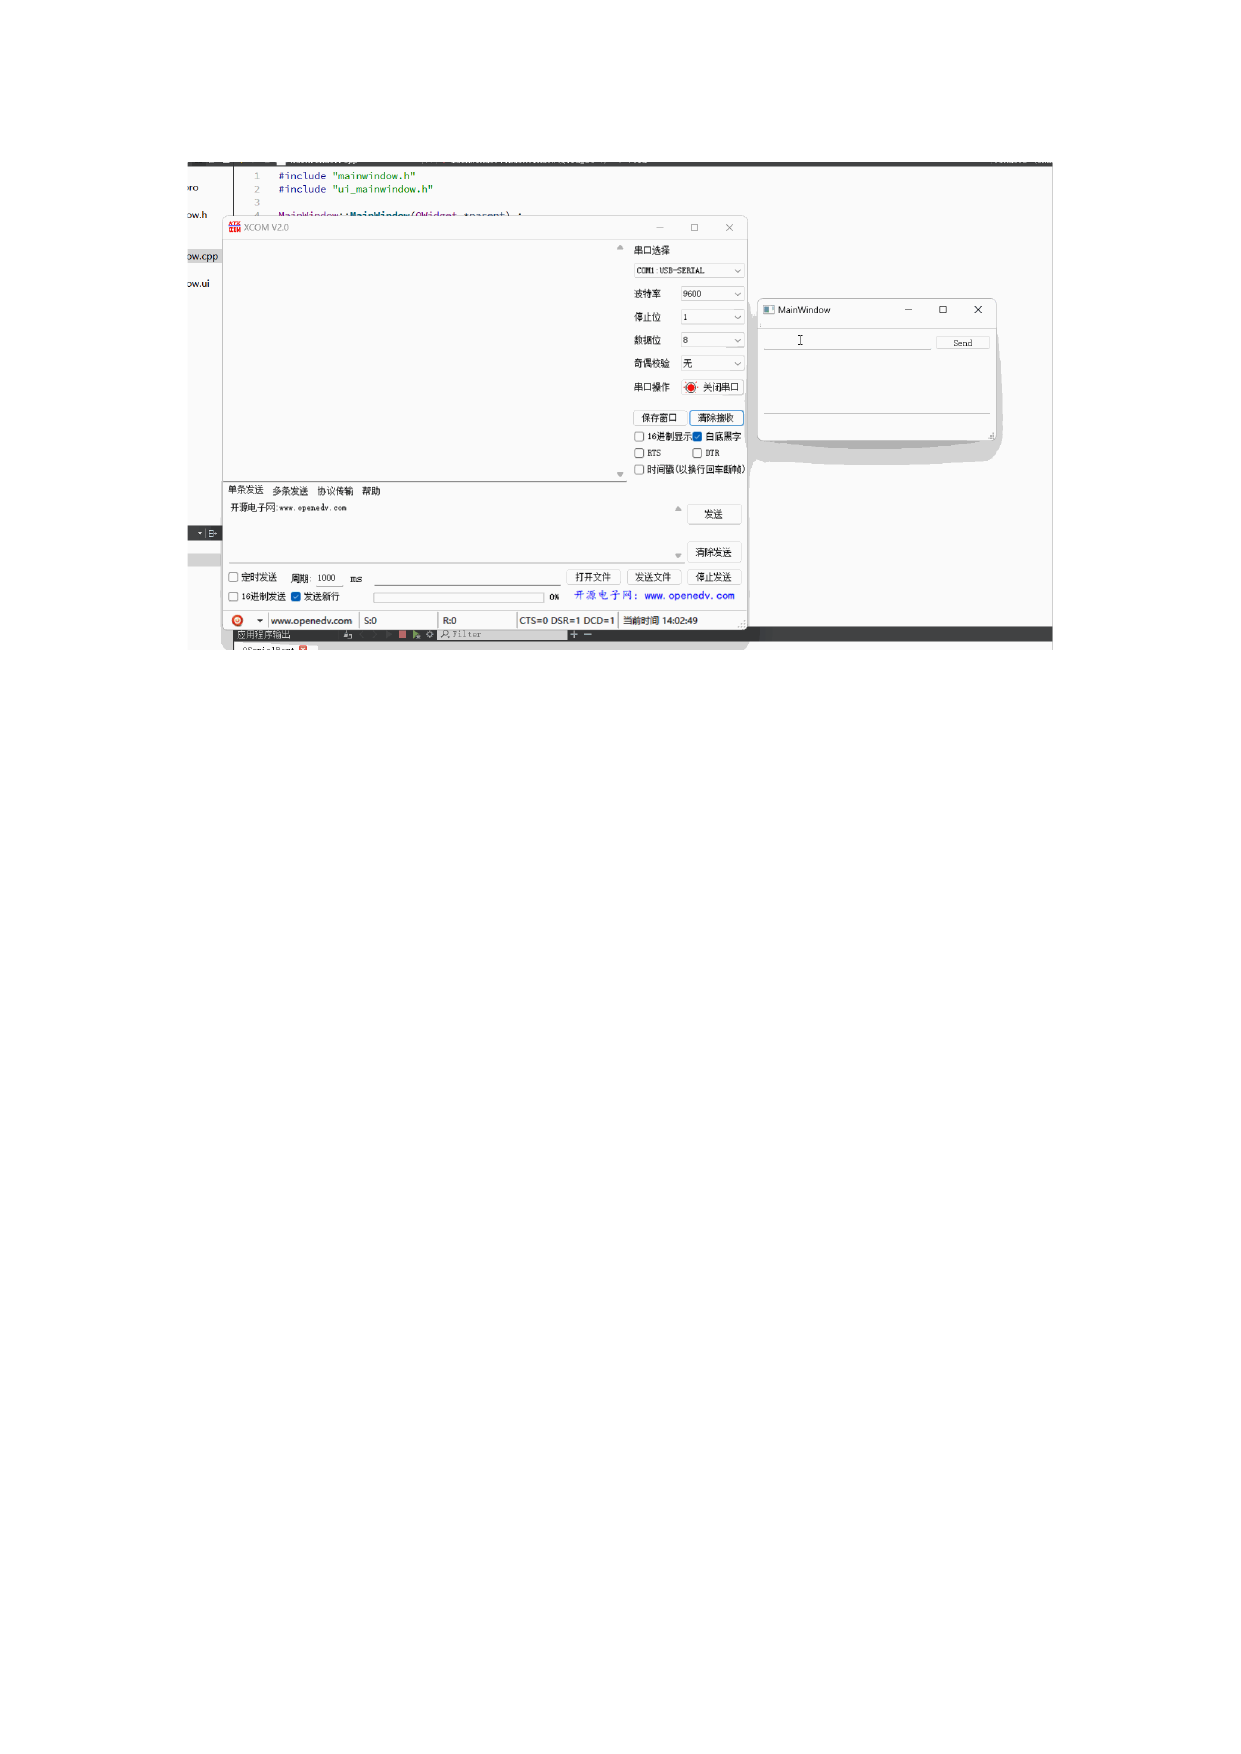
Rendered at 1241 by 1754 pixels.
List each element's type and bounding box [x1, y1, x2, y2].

picture [187, 162, 1053, 650]
